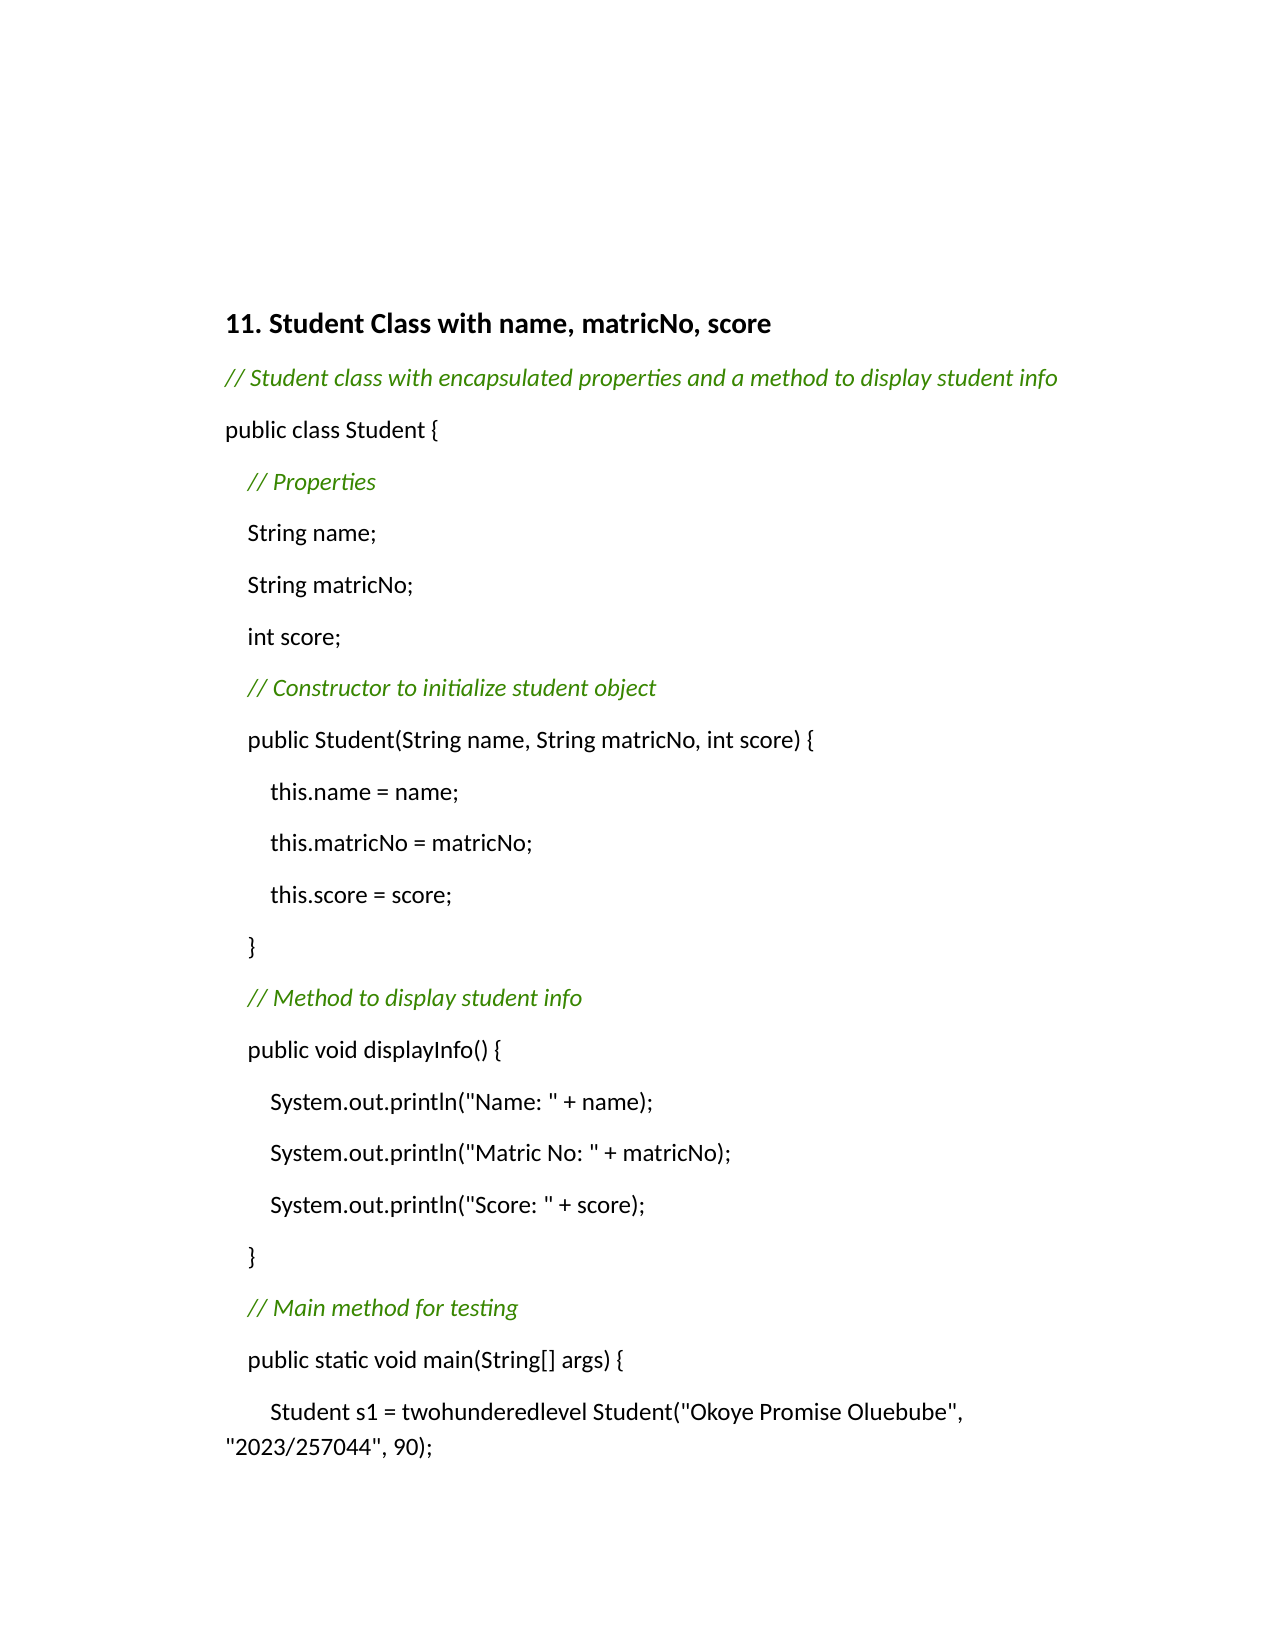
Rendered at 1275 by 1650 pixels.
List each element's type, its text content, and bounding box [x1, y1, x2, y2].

text public class Student { [225, 414, 1125, 445]
text String name; [225, 518, 1125, 548]
text System.out.println("Matric No: " + matricNo); [225, 1138, 1125, 1168]
text } [225, 1241, 1125, 1271]
text Student s1 = twohunderedlevel Student("Okoye Promise Oluebube", "2023/257044", 90); [225, 1396, 1125, 1461]
text System.out.println("Name: " + name); [225, 1086, 1125, 1116]
text public static void main(String[] args) { [225, 1344, 1125, 1375]
text // Main method for testing [225, 1293, 1125, 1323]
text // Constructor to initialize student object [225, 673, 1125, 703]
text 11. Student Class with name, matricNo, score [225, 305, 1125, 341]
text // Method to display student info [225, 983, 1125, 1013]
text String matricNo; [225, 569, 1125, 600]
text this.score = score; [225, 879, 1125, 910]
text // Properties [225, 466, 1125, 496]
text this.matricNo = matricNo; [225, 828, 1125, 858]
text // Student class with encapsulated properties and a method to display student info [225, 363, 1125, 393]
text public void displayInfo() { [225, 1034, 1125, 1065]
text public Student(String name, String matricNo, int score) { [225, 724, 1125, 755]
text int score; [225, 621, 1125, 651]
text } [225, 931, 1125, 961]
text System.out.println("Score: " + score); [225, 1189, 1125, 1220]
text this.name = name; [225, 776, 1125, 806]
